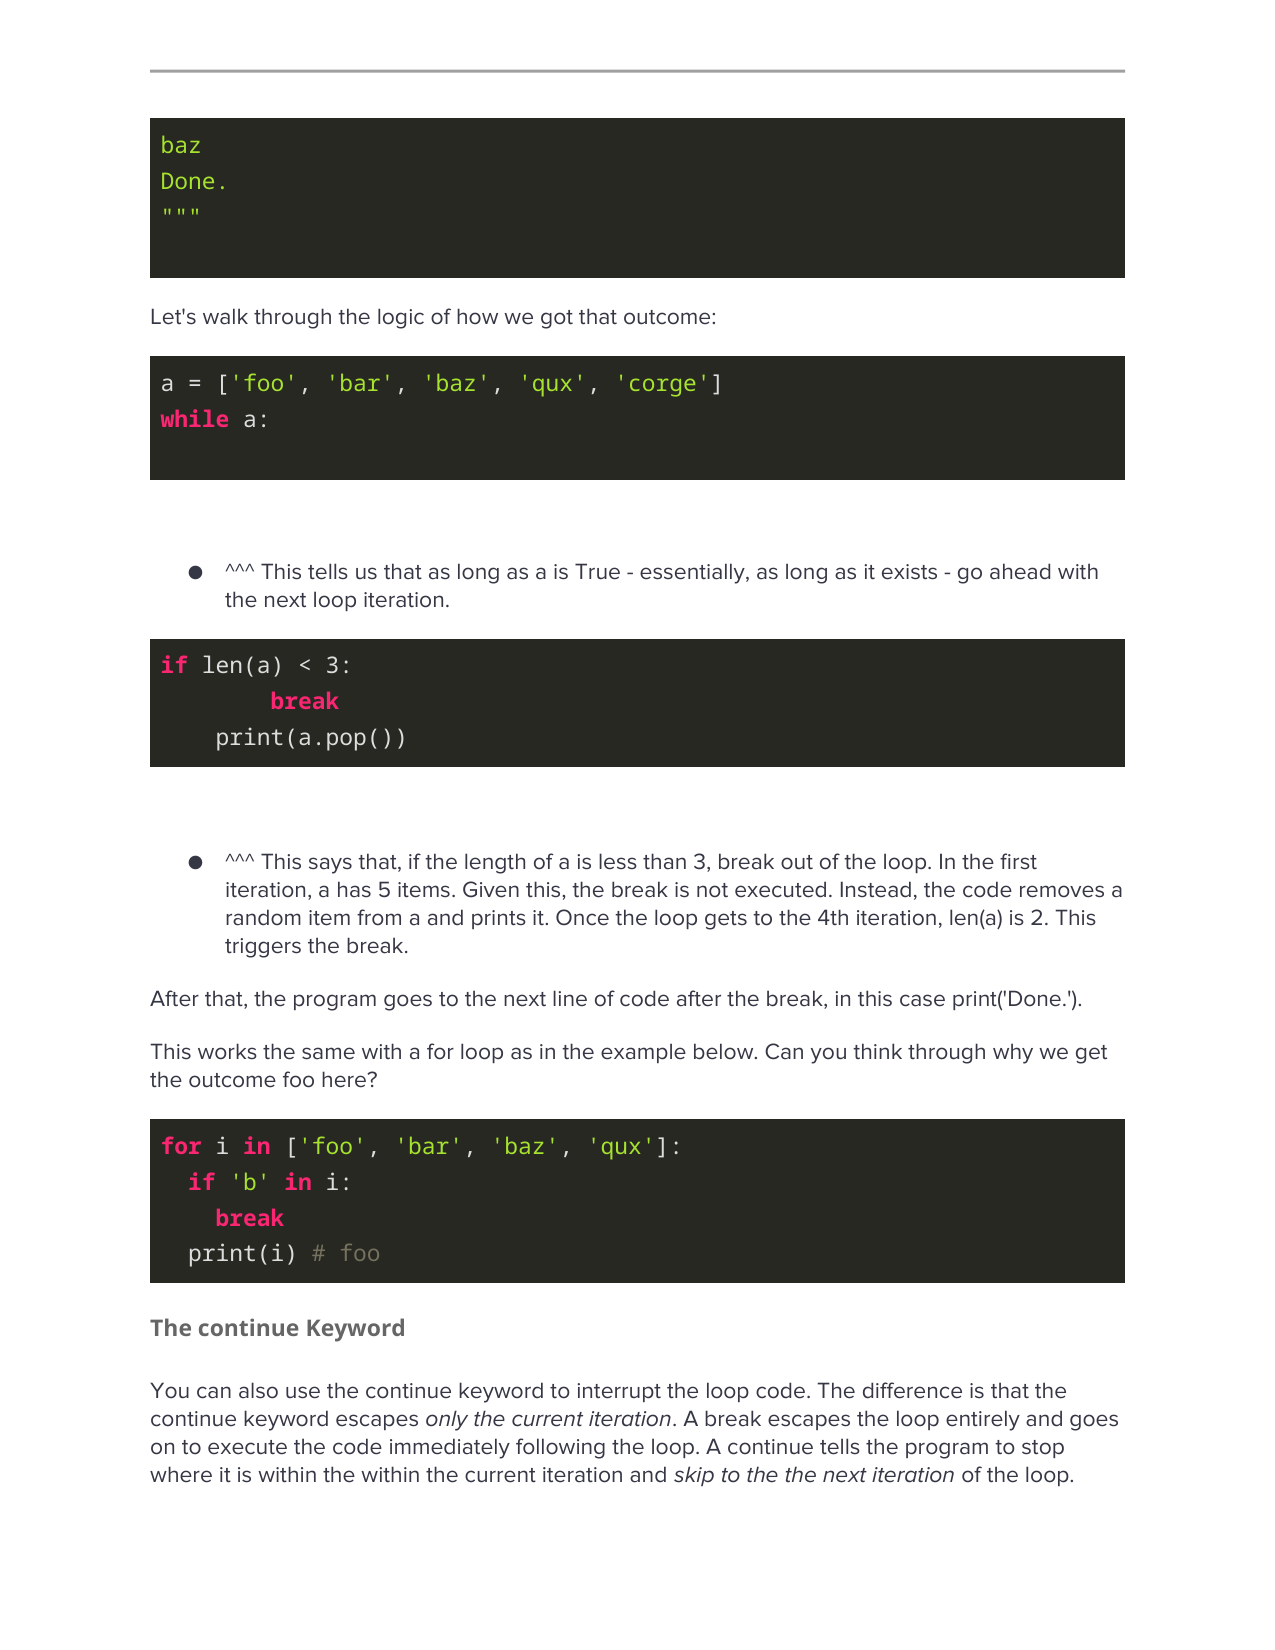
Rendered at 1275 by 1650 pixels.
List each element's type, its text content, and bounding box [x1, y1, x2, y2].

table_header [150, 118, 1125, 278]
table_header if len(a) < 3: break print(a.pop()) [150, 639, 1125, 767]
text Let's walk through the logic of how we got that outcome: [150, 303, 1125, 331]
text After that, the program goes to the next line of code after the break, in this case print('Done.'). [150, 985, 1125, 1013]
table_header a = ['foo', 'bar', 'baz', 'qux', 'corge'] while a: [150, 356, 1125, 480]
subtitle The continue Keyword [150, 1312, 1125, 1343]
list ^^^ This tells us that as long as a is True - essentially, as long as it exists - go ahead with the next loop iteration. [187, 558, 1125, 614]
text You can also use the continue keyword to interrupt the loop code. The difference is that the continue keyword escapes only the current iteration. A break escapes the loop entirely and goes on to execute the code immediately following the loop. A continue tells the program to stop where it is within the within the current iteration and skip to the the next iteration of the loop. [150, 1378, 1125, 1489]
table_header for i in ['foo', 'bar', 'baz', 'qux']: if 'b' in i: break print(i) # foo [150, 1119, 1125, 1283]
text This works the same with a for loop as in the example below. Can you think through why we get the outcome foo here? [150, 1038, 1125, 1094]
list ^^^ This says that, if the length of a is less than 3, break out of the loop. In the first iteration, a has 5 items. Given this, the break is not executed. Instead, the code removes a random item from a and prints it. Once the loop gets to the 4th iteration, len(a) is 2. This triggers the break. [187, 849, 1125, 960]
